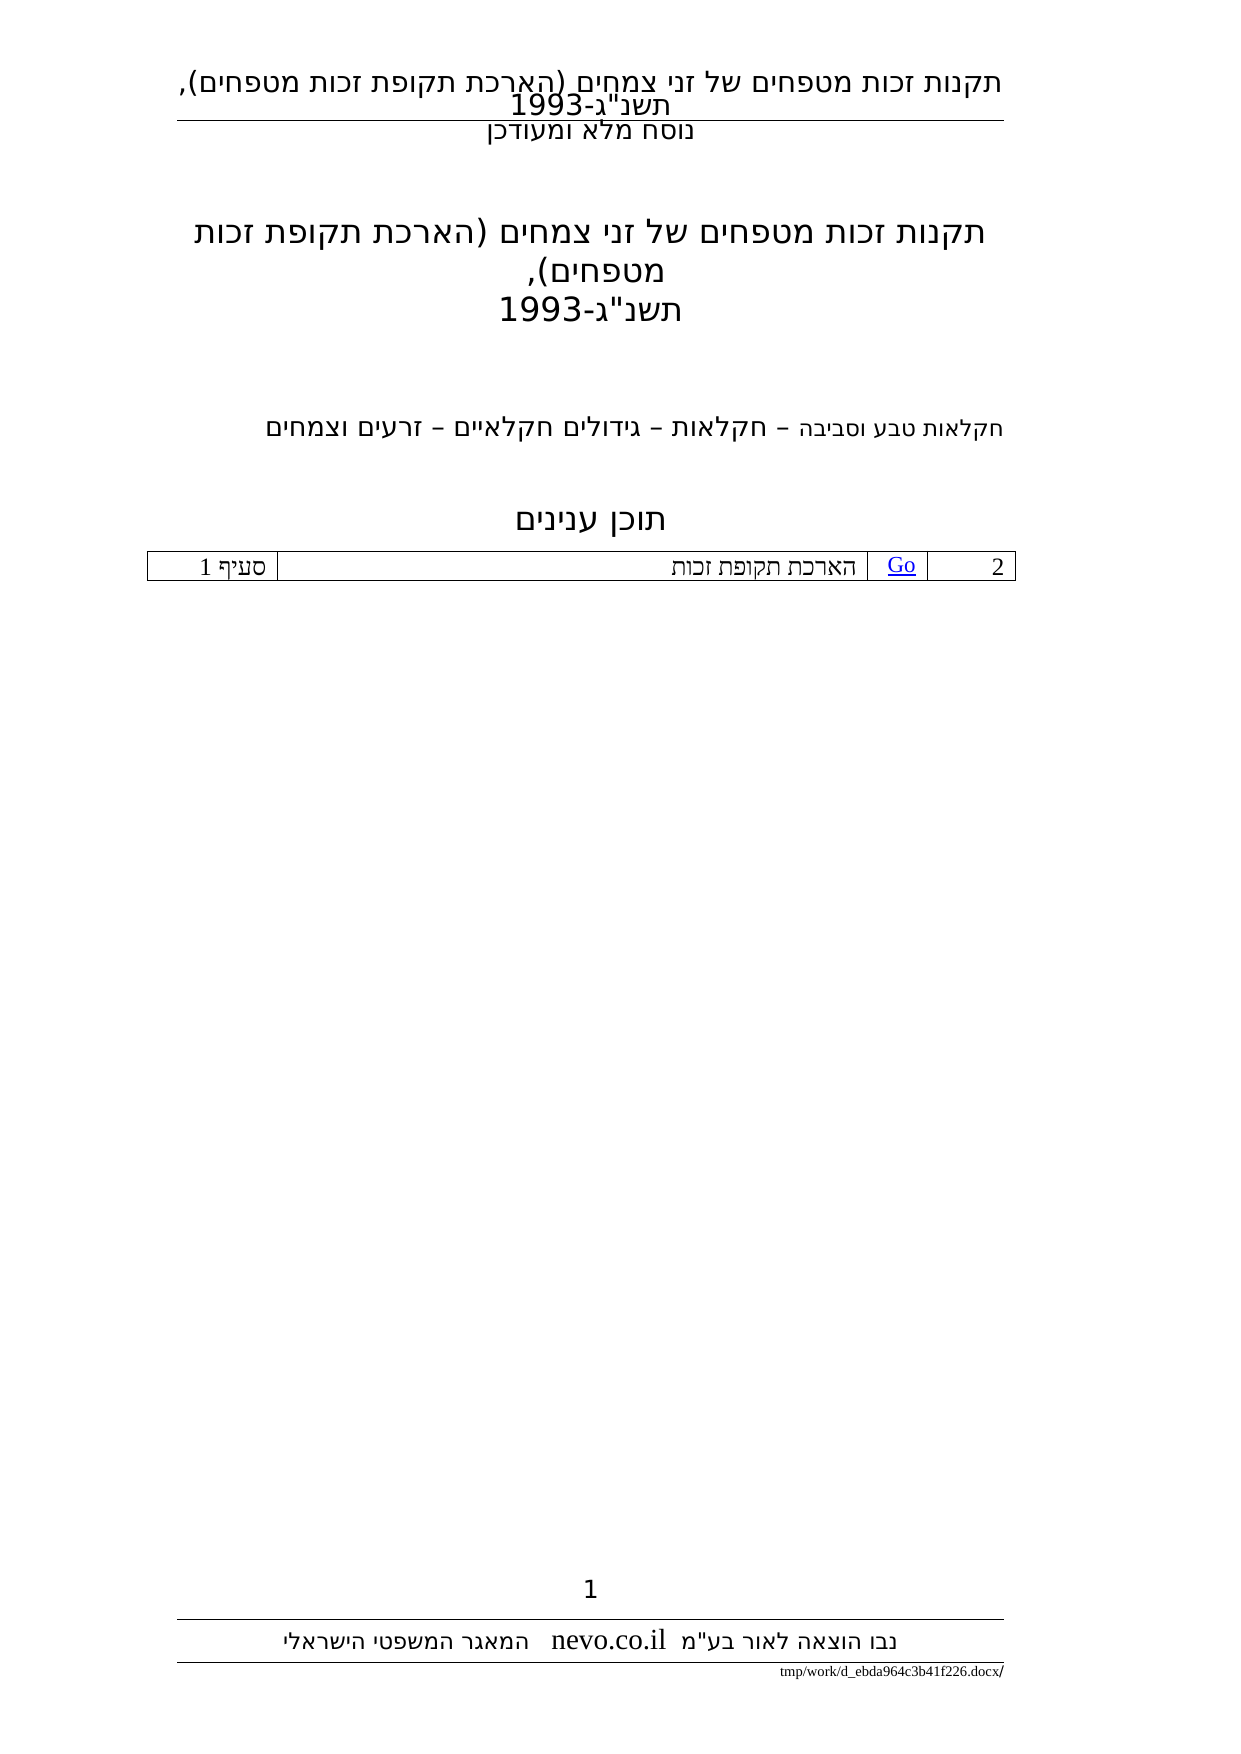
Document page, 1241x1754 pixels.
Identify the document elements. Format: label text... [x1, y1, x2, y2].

table_header סעיף 1 [148, 552, 277, 580]
table_header Go [868, 552, 927, 580]
text תוכן ענינים [177, 499, 1004, 538]
text חקלאות טבע וסביבה – חקלאות – גידולים חקלאיים – זרעים וצמחים [59, 411, 1004, 443]
text תקנות זכות מטפחים של זני צמחים (הארכת תקופת זכות מטפחים), תשנ"ג-1993 [177, 212, 1004, 329]
table_header הארכת תקופת זכות [278, 552, 867, 580]
table_header 2 [928, 552, 1015, 580]
